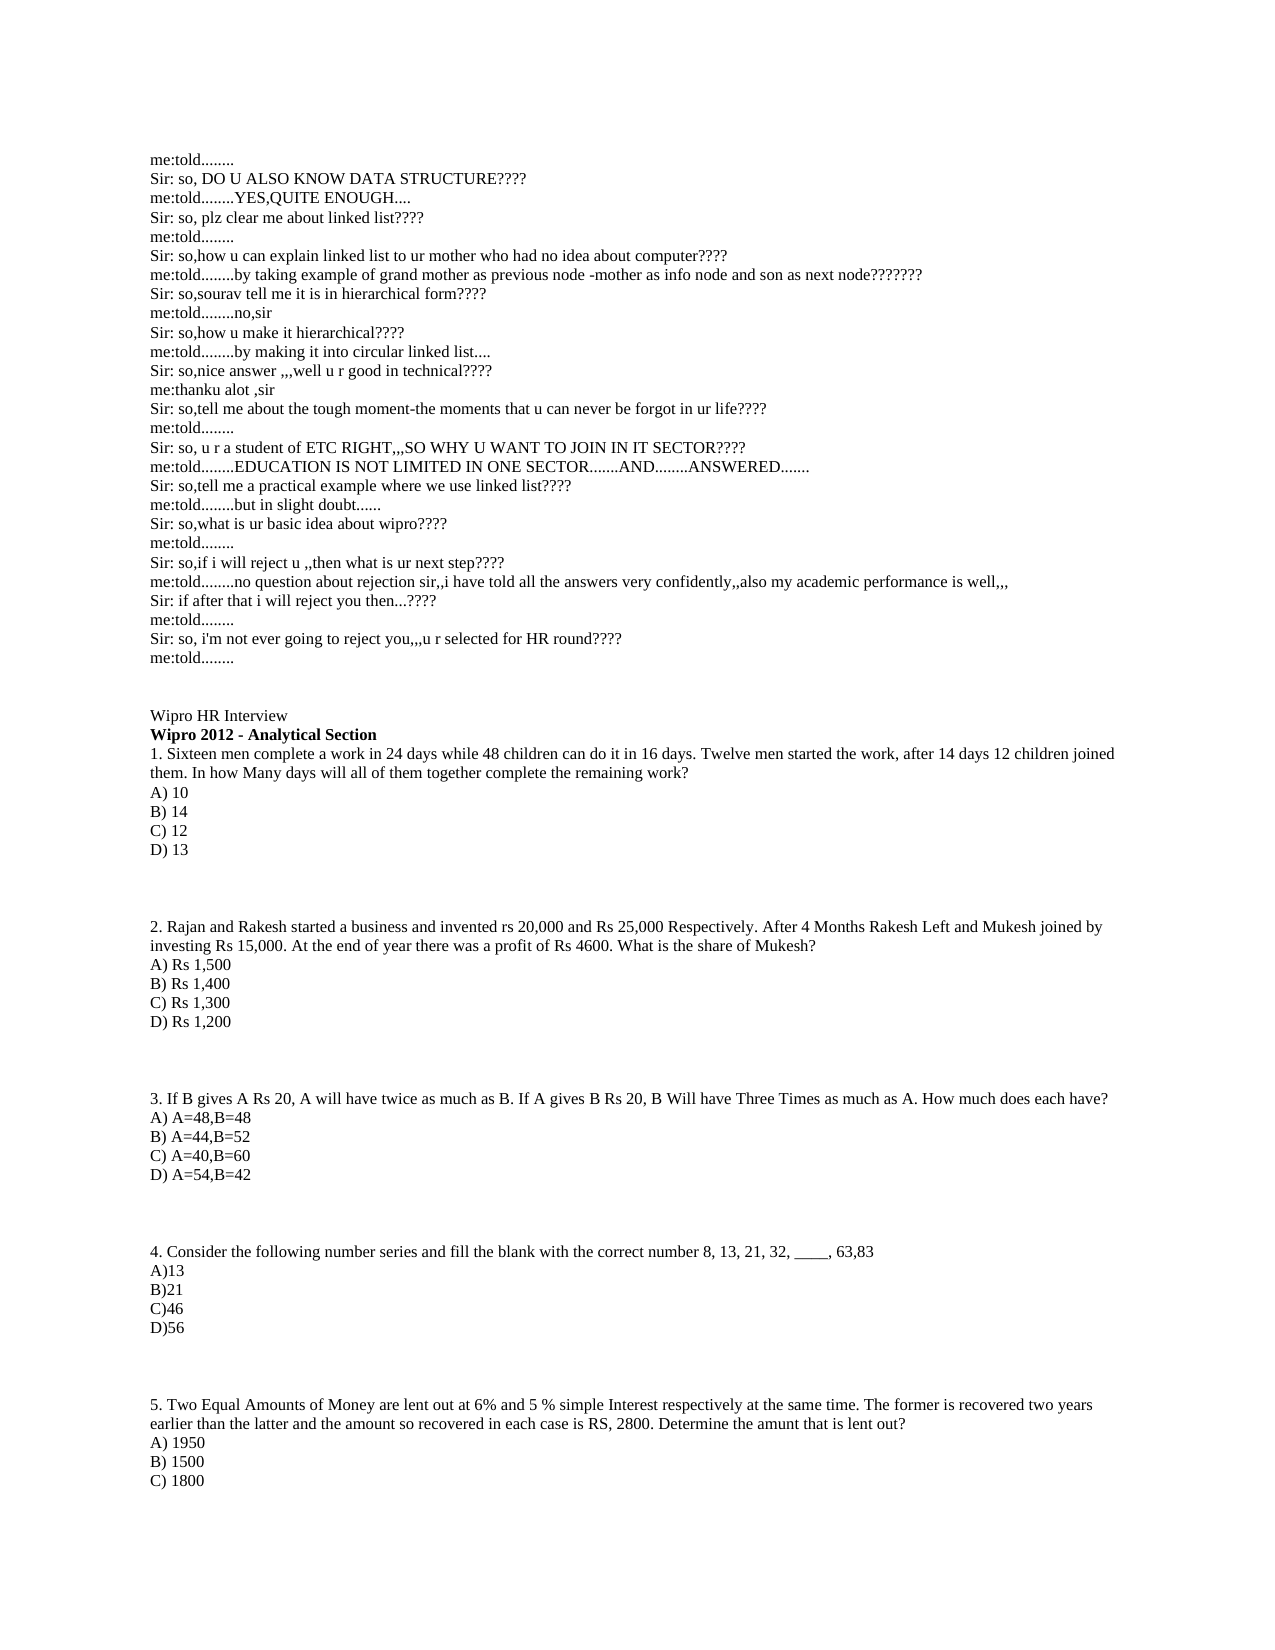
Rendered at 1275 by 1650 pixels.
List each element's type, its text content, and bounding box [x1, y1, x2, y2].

text 4. Consider the following number series and fill the blank with the correct number 8, 13, 21, 32, ____, 63,83 A)13 B)21 C)46 D)56 [150, 1242, 1125, 1365]
text 2. Rajan and Rakesh started a business and invented rs 20,000 and Rs 25,000 Respectively. After 4 Months Rakesh Left and Mukesh joined by investing Rs 15,000. At the end of year there was a profit of Rs 4600. What is the share of Mukesh? A) Rs 1,500 B) Rs 1,400 C) Rs 1,300 D) Rs 1,200 [150, 916, 1125, 1059]
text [150, 150, 1125, 887]
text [150, 1394, 1125, 1490]
text 3. If B gives A Rs 20, A will have twice as much as B. If A gives B Rs 20, B Will have Three Times as much as A. How much does each have? A) A=48,B=48 B) A=44,B=52 C) A=40,B=60 D) A=54,B=42 [150, 1088, 1125, 1212]
